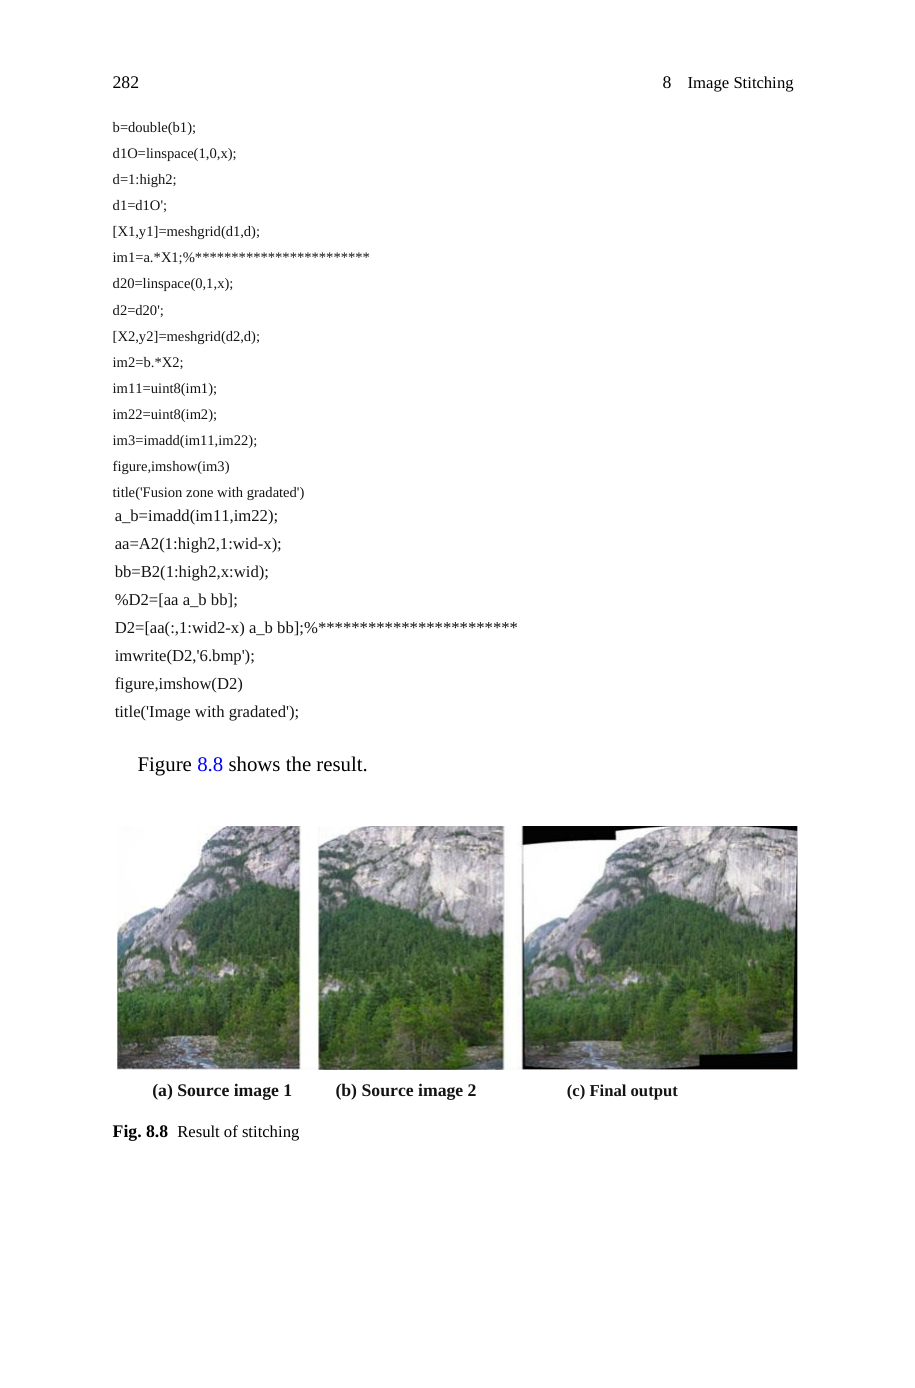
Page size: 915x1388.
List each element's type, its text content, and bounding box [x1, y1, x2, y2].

text D2=[aa(:,1:wid2-x) a_b bb];%************************ [114, 618, 801, 637]
text imwrite(D2,'6.bmp'); [114, 646, 801, 665]
text Figure 8.8 shows the result. [137, 752, 801, 776]
text im11=uint8(im1); [112, 380, 801, 396]
text title('Image with gradated'); [114, 702, 801, 721]
text d2=d20'; [112, 301, 801, 318]
text figure,imshow(im3) [112, 458, 801, 475]
text [X2,y2]=meshgrid(d2,d); [112, 327, 801, 344]
text im2=b.*X2; [112, 353, 801, 370]
text Fig. 8.8 Result of stitching [112, 1121, 801, 1141]
text %D2=[aa a_b bb]; [114, 590, 801, 609]
text d1O=linspace(1,0,x); [112, 145, 801, 162]
text a_b=imadd(im11,im22); [114, 506, 801, 525]
text d=1:high2; [112, 171, 801, 188]
text b=double(b1); [112, 119, 801, 135]
text d20=linspace(0,1,x); [112, 275, 801, 292]
text im3=imadd(im11,im22); [112, 432, 801, 448]
picture [117, 826, 798, 1070]
text figure,imshow(D2) [114, 674, 801, 693]
text title('Fusion zone with gradated') [112, 484, 801, 501]
text [X1,y1]=meshgrid(d1,d); [112, 223, 801, 240]
text im22=uint8(im2); [112, 406, 801, 423]
text (a) Source image 1 (b) Source image 2 (c) Final output [152, 1080, 801, 1101]
text 282 8 Image Stitching [112, 71, 801, 92]
text im1=a.*X1;%************************ [112, 249, 801, 266]
text bb=B2(1:high2,x:wid); [114, 562, 801, 581]
text aa=A2(1:high2,1:wid-x); [114, 534, 801, 553]
text d1=d1O'; [112, 197, 801, 214]
